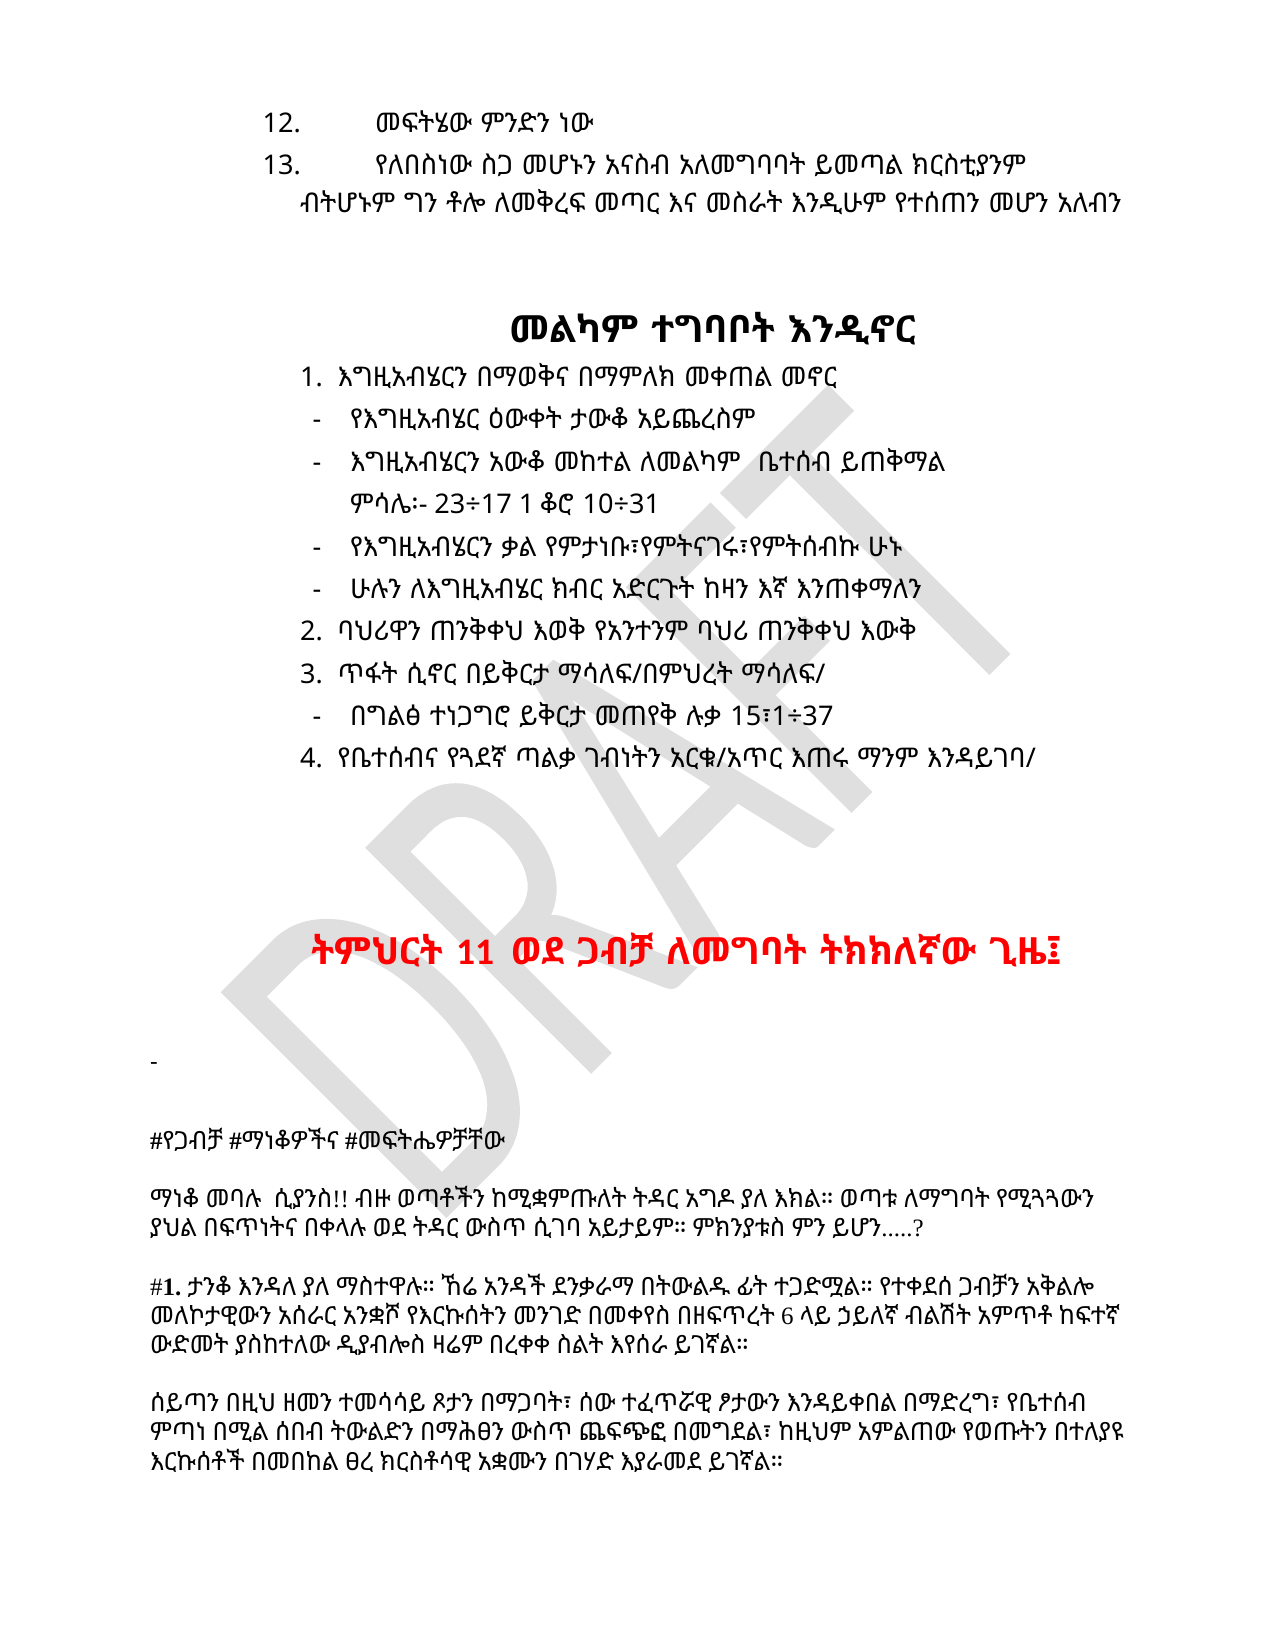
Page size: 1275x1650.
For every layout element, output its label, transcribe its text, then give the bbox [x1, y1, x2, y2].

list መልካም ተግባቦት እንዲኖር [300, 307, 1125, 351]
text - [150, 1046, 1125, 1077]
text ማነቆ መባሉ ሲያንስ!! ብዙ ወጣቶችን ከሚቋምጡለት ትዳር አግዶ ያለ እክል። ወጣቱ ለማግባት የሚጓጓውን ያህል በፍጥነትና በቀላሉ ወደ ትዳር ውስጥ ሲገባ አይታይም። ምክንያቱስ ምን ይሆን.....? [150, 1184, 1125, 1243]
list የቤተሰብና የጓደኛ ጣልቃ ገብነትን አርቁ/አጥር እጠሩ ማንም እንዳይገባ/ [300, 739, 1125, 776]
list ጥፋት ሲኖር በይቅርታ ማሳለፍ/በምህረት ማሳለፍ/ [300, 654, 1125, 691]
list የእግዚአብሄርን ቃል የምታነቡ፣የምትናገሩ፣የምትሰብኩ ሁኑ [312, 527, 1125, 564]
list ምሳሌ፡- 23÷17 1ቆሮ 10÷31 [350, 484, 1125, 521]
list የለበስነው ስጋ መሆኑን አናስብ አለመግባባት ይመጣል ክርስቲያንም ብትሆኑም ግን ቶሎ ለመቅረፍ መጣር እና መስራት እንዲሁም የተሰጠን መሆን አለብን [262, 145, 1125, 218]
list ባህሪዋን ጠንቅቀህ እወቅ የአንተንም ባህሪ ጠንቅቀህ እውቅ [300, 612, 1125, 649]
text #1. ታንቆ እንዳለ ያለ ማስተዋሉ። ኸሬ አንዳች ደንቃራማ በትውልዱ ፊት ተጋድሟል። የተቀደሰ ጋብቻን አቅልሎ መለኮታዊውን አሰራር አንቋሾ የእርኩሰትን መንገድ በመቀየስ በዘፍጥረት 6 ላይ ኃይለኛ ብልሽት አምጥቶ ከፍተኛ ውድመት ያስከተለው ዲያብሎስ ዛሬም በረቀቀ ስልት እየሰራ ይገኛል። [150, 1272, 1125, 1359]
list የእግዚአብሄር ዕውቀት ታውቆ አይጨረስም [312, 400, 1125, 437]
list ሁሉን ለእግዚአብሄር ክብር አድርጉት ከዛን እኛ እንጠቀማለን [312, 569, 1125, 606]
list እግዚአብሄርን በማወቅና በማምለክ መቀጠል መኖር [300, 357, 1125, 394]
text ሰይጣን በዚህ ዘመን ተመሳሳይ ጾታን በማጋባት፣ ሰው ተፈጥሯዊ ፆታውን እንዳይቀበል በማድረግ፣ የቤተሰብ ምጣነ በሚል ሰበብ ትውልድን በማሕፀን ውስጥ ጨፍጭፎ በመግደል፣ ከዚህም አምልጠው የወጡትን በተለያዩ እርኩሰቶች በመበከል ፀረ ክርስቶሳዊ አቋሙን በገሃድ እያራመደ ይገኛል። [150, 1388, 1125, 1476]
list መፍትሄው ምንድን ነው [262, 103, 1125, 140]
list በግልፅ ተነጋግሮ ይቅርታ መጠየቅ ሉቃ 15፣1÷37 [312, 697, 1125, 733]
text ትምህርት 11 ወደ ጋብቻ ለመግባት ትክክለኛው ጊዜ፤ [150, 928, 1125, 974]
list እግዚአብሄርን አውቆ መከተል ለመልካም ቤተሰብ ይጠቅማል [312, 442, 1125, 479]
text #የጋብቻ #ማነቆዎችና #መፍትሔዎቻቸው [150, 1126, 1125, 1156]
